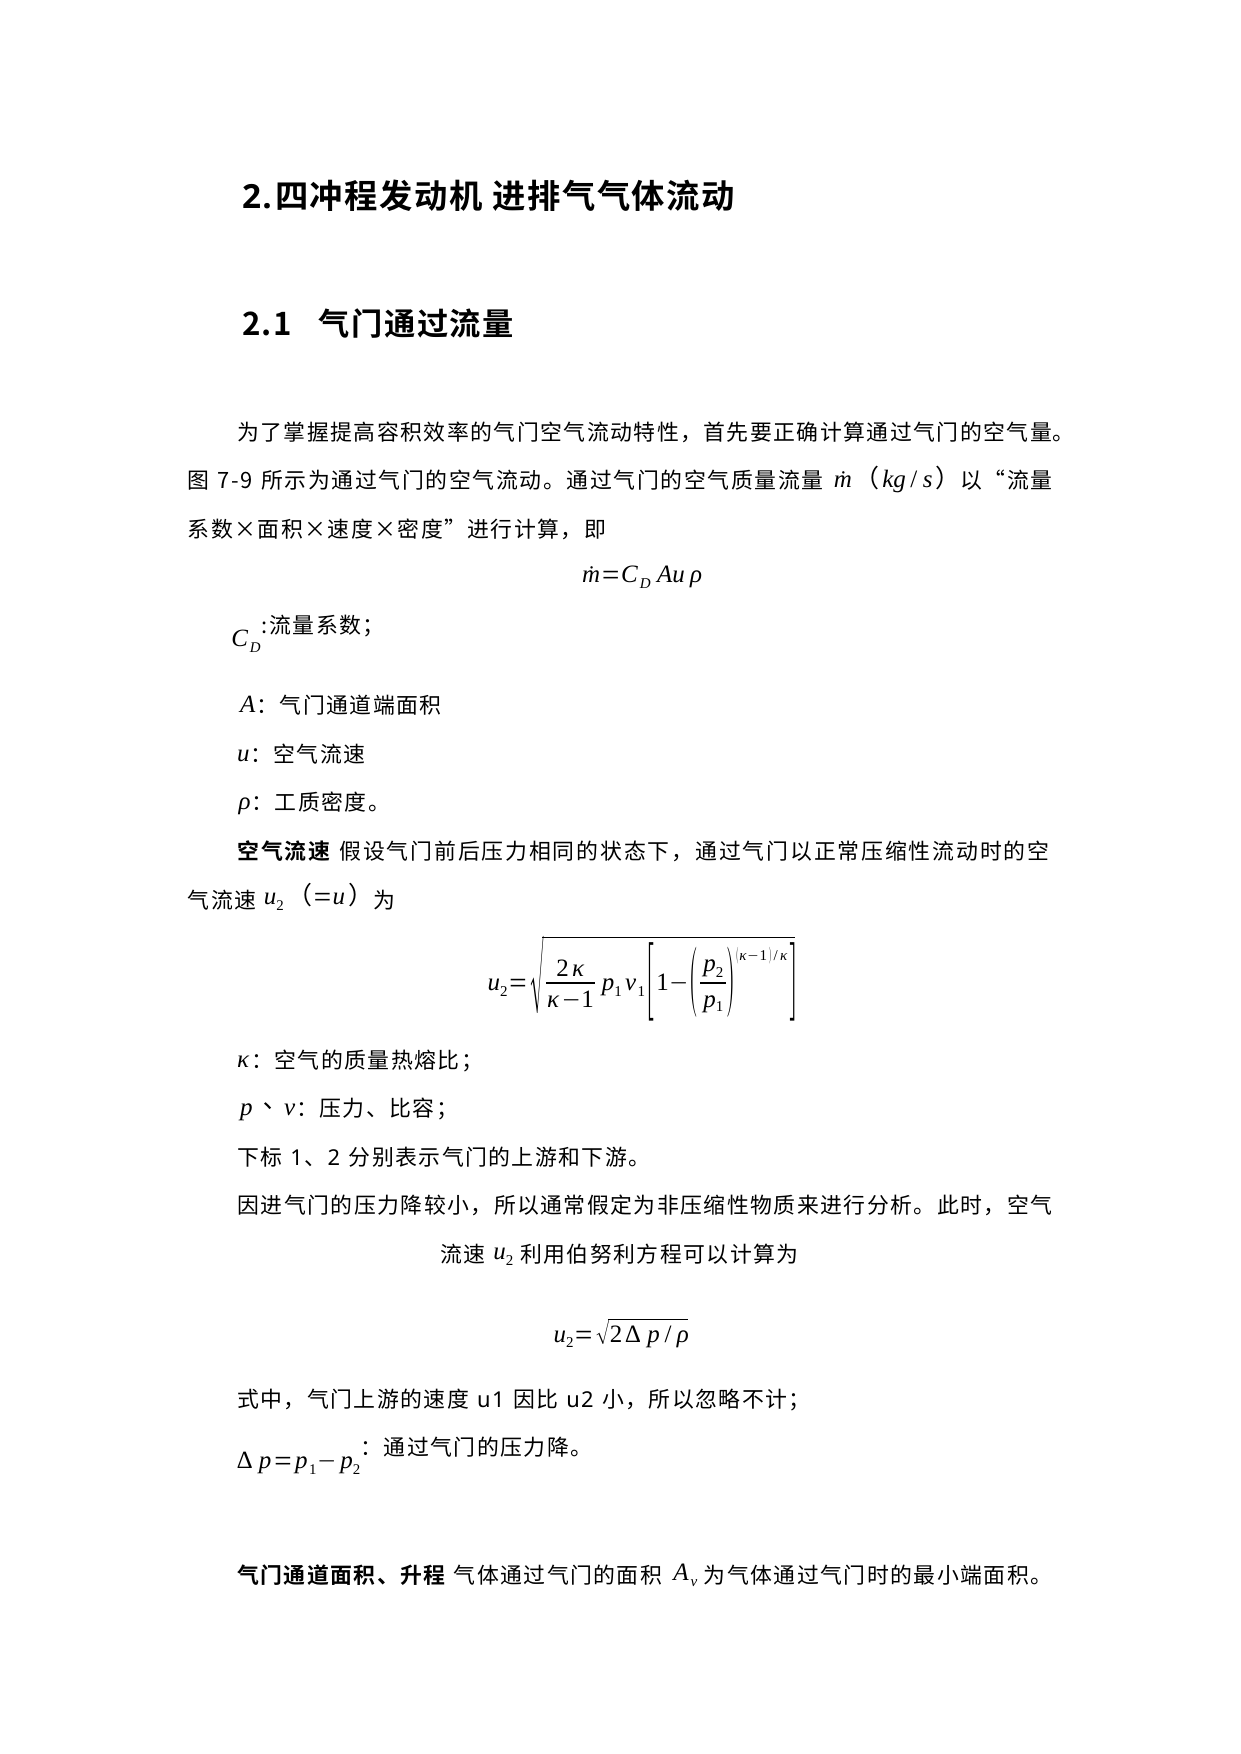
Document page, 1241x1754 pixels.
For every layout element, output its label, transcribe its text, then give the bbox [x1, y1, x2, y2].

subtitle 气门通过流量 [242, 289, 1053, 354]
text :流量系数； [187, 608, 1053, 673]
text ：通过气门的压力降。 [187, 1430, 1053, 1495]
text ：工质密度。 [187, 785, 1053, 818]
text ：压力、比容； [187, 1091, 1053, 1124]
text ：空气的质量热熔比； [187, 1043, 1053, 1075]
text ：空气流速 [187, 737, 1053, 769]
text ：气门通道端面积 [187, 688, 1053, 721]
text 为了掌握提高容积效率的气门空气流动特性，首先要正确计算通过气门的空气量。图 7-9 所示为通过气门的空气流动。通过气门的空气质量流量 以“流量系数×面积×速度×密度”进行计算，即 [187, 414, 1053, 544]
text 空气流速 假设气门前后压力相同的状态下，通过气门以正常压缩性流动时的空气流速 为 [187, 833, 1053, 915]
text 式中，气门上游的速度 u1 因比 u2 小，所以忽略不计； [187, 1382, 1053, 1414]
text 下标 1、2 分别表示气门的上游和下游。 [187, 1139, 1053, 1172]
text 因进气门的压力降较小，所以通常假定为非压缩性物质来进行分析。此时，空气流速 利用伯努利方程可以计算为 [187, 1188, 1053, 1367]
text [187, 1558, 1053, 1591]
subtitle 四冲程发动机 进排气气体流动 [242, 162, 1053, 227]
